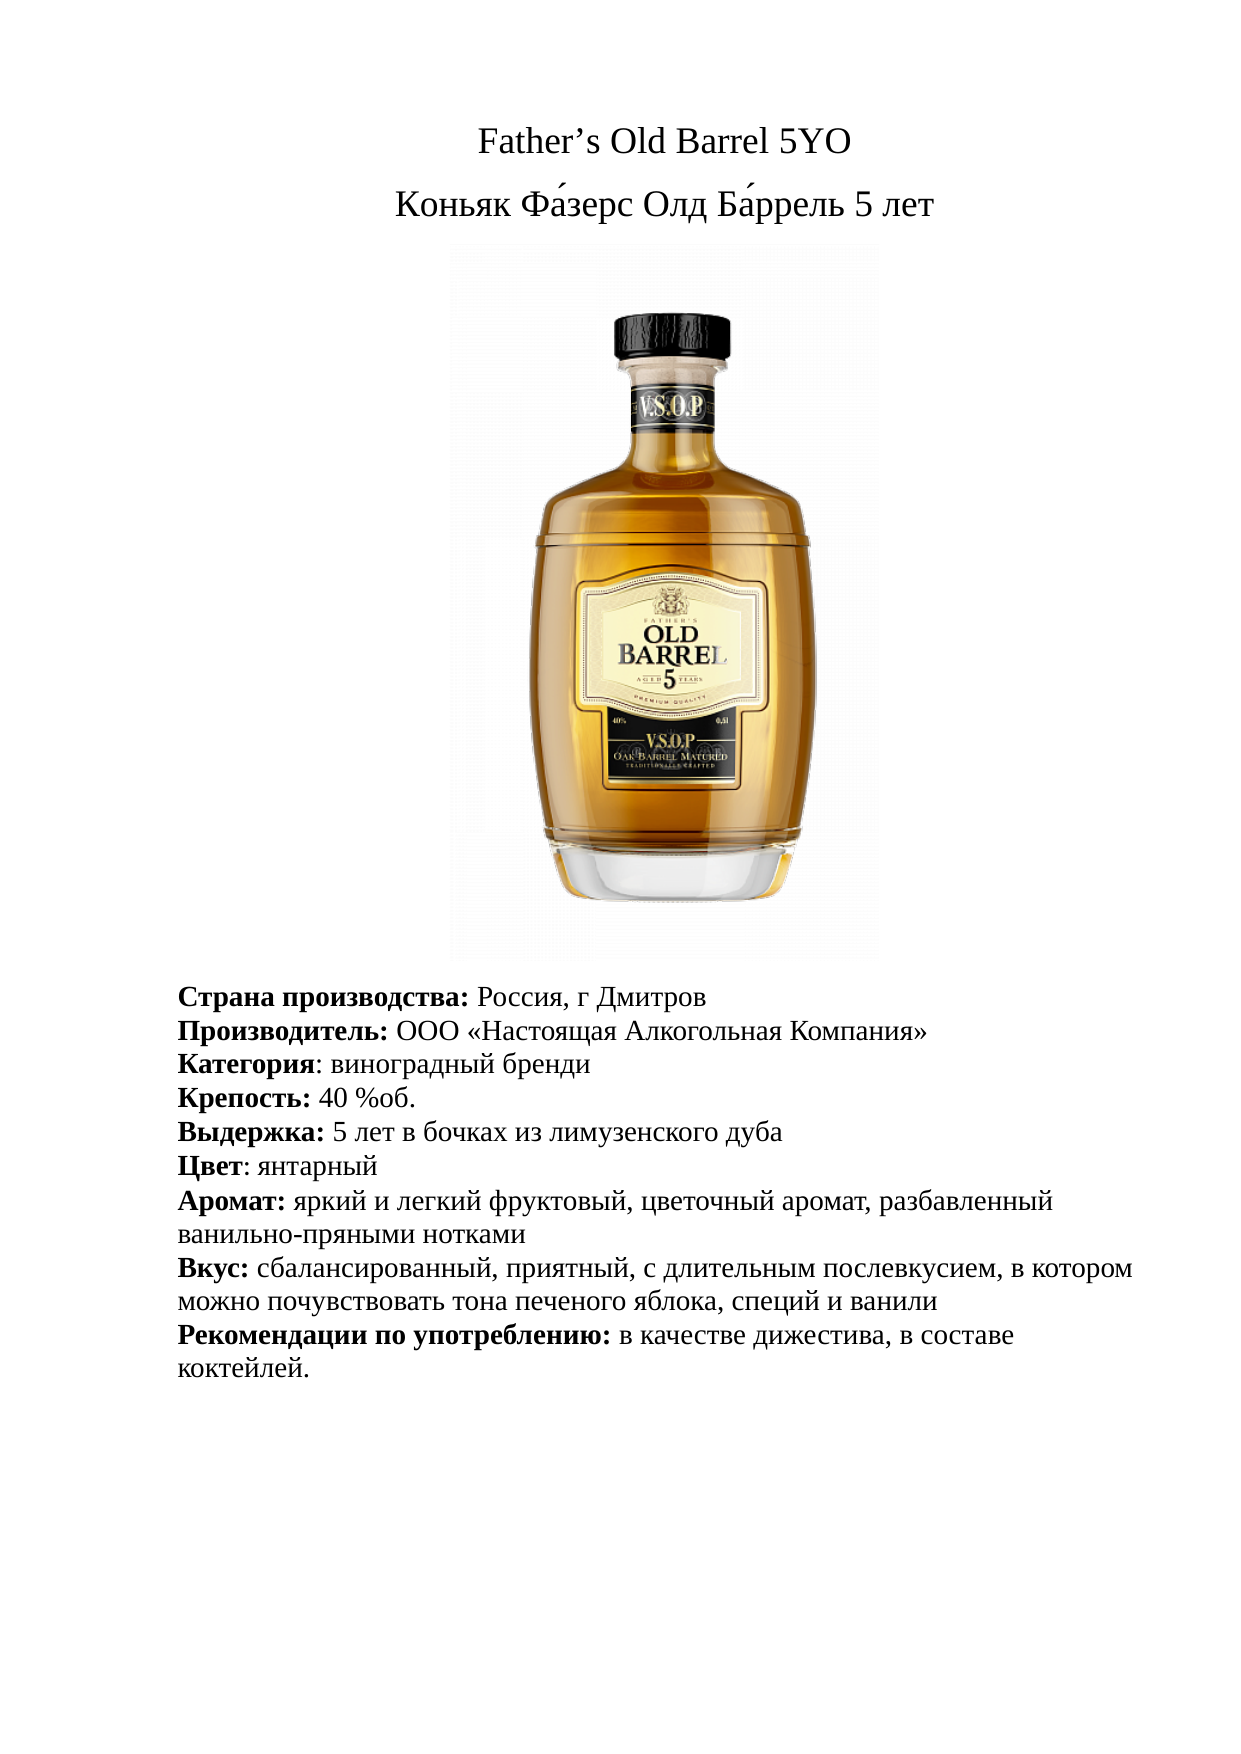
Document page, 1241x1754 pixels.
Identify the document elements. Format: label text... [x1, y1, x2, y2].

text Производитель: ООО «Настоящая Алкогольная Компания» [177, 1013, 1152, 1047]
text Страна производства: Россия, г Дмитров [177, 979, 1152, 1013]
text Father’s Old Barrel 5YO [177, 118, 1152, 161]
text Цвет: янтарный [177, 1147, 1152, 1183]
text Рекомендации по употреблению: в качестве дижестива, в составе коктейлей. [177, 1317, 1152, 1384]
text Вкус: сбалансированный, приятный, с длительным послевкусием, в котором можно почувствовать тона печеного яблока, специй и ванили [177, 1250, 1152, 1317]
text Коньяк Фа́зерс Олд Ба́ррель 5 лет [177, 181, 1152, 224]
picture [449, 244, 880, 961]
text Категория: виноградный бренди [177, 1047, 1152, 1080]
text Выдержка: 5 лет в бочках из лимузенского дуба [177, 1114, 1152, 1147]
text Аромат: яркий и легкий фруктовый, цветочный аромат, разбавленный ванильно-пряными нотками [177, 1183, 1152, 1250]
text Крепость: 40 %об. [177, 1080, 1152, 1114]
